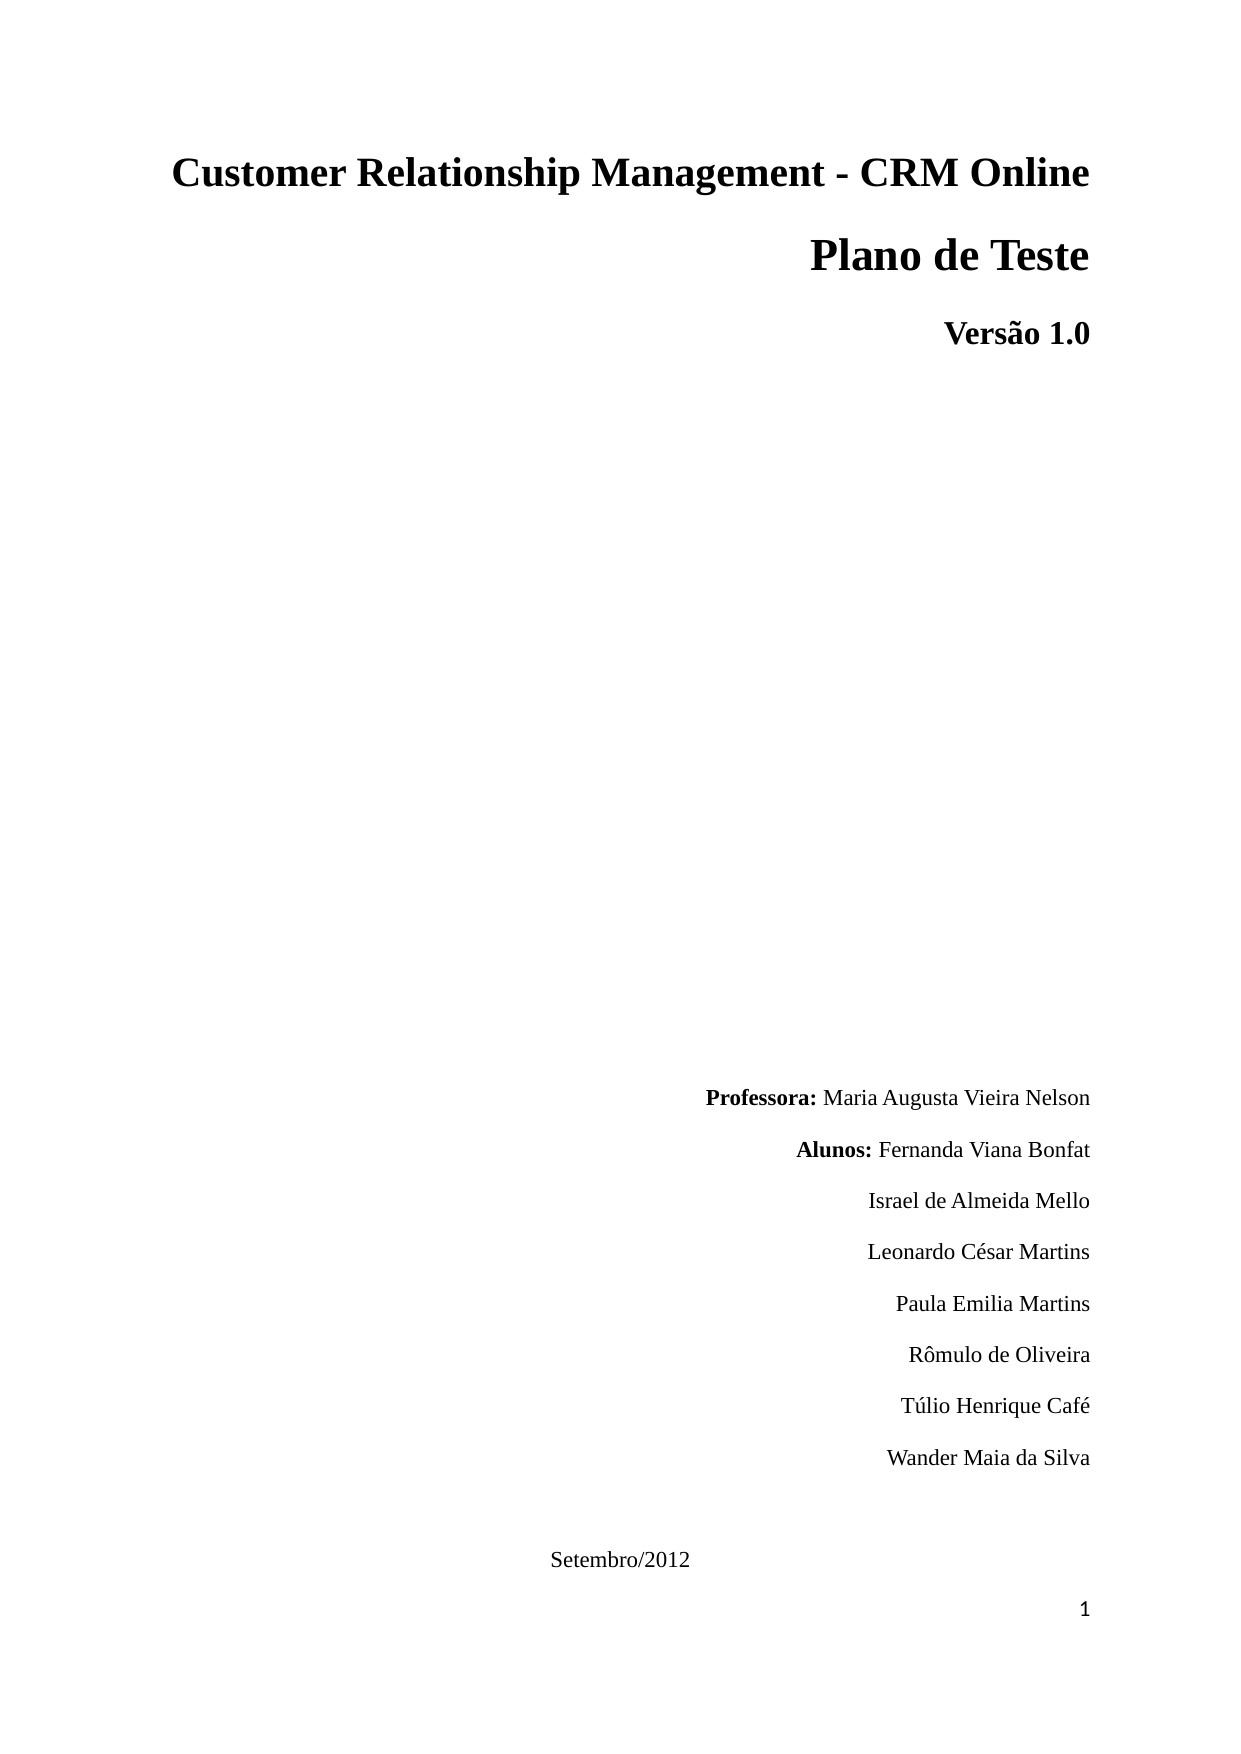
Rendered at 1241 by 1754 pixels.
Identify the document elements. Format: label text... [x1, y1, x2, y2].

text Paula Emilia Martins [150, 1290, 1090, 1316]
text Rômulo de Oliveira [150, 1341, 1090, 1367]
text Wander Maia da Silva [150, 1444, 1090, 1470]
text Setembro/2012 [150, 1547, 1090, 1573]
text Plano de Teste [150, 228, 1090, 280]
text Leonardo César Martins [150, 1238, 1090, 1265]
text Túlio Henrique Café [150, 1392, 1090, 1419]
text Israel de Almeida Mello [150, 1187, 1090, 1213]
text Alunos: Fernanda Viana Bonfat [150, 1136, 1090, 1162]
text Versão 1.0 [150, 313, 1090, 351]
text Customer Relationship Management - CRM Online [150, 147, 1090, 195]
text Professora: Maria Augusta Vieira Nelson [150, 1084, 1090, 1111]
